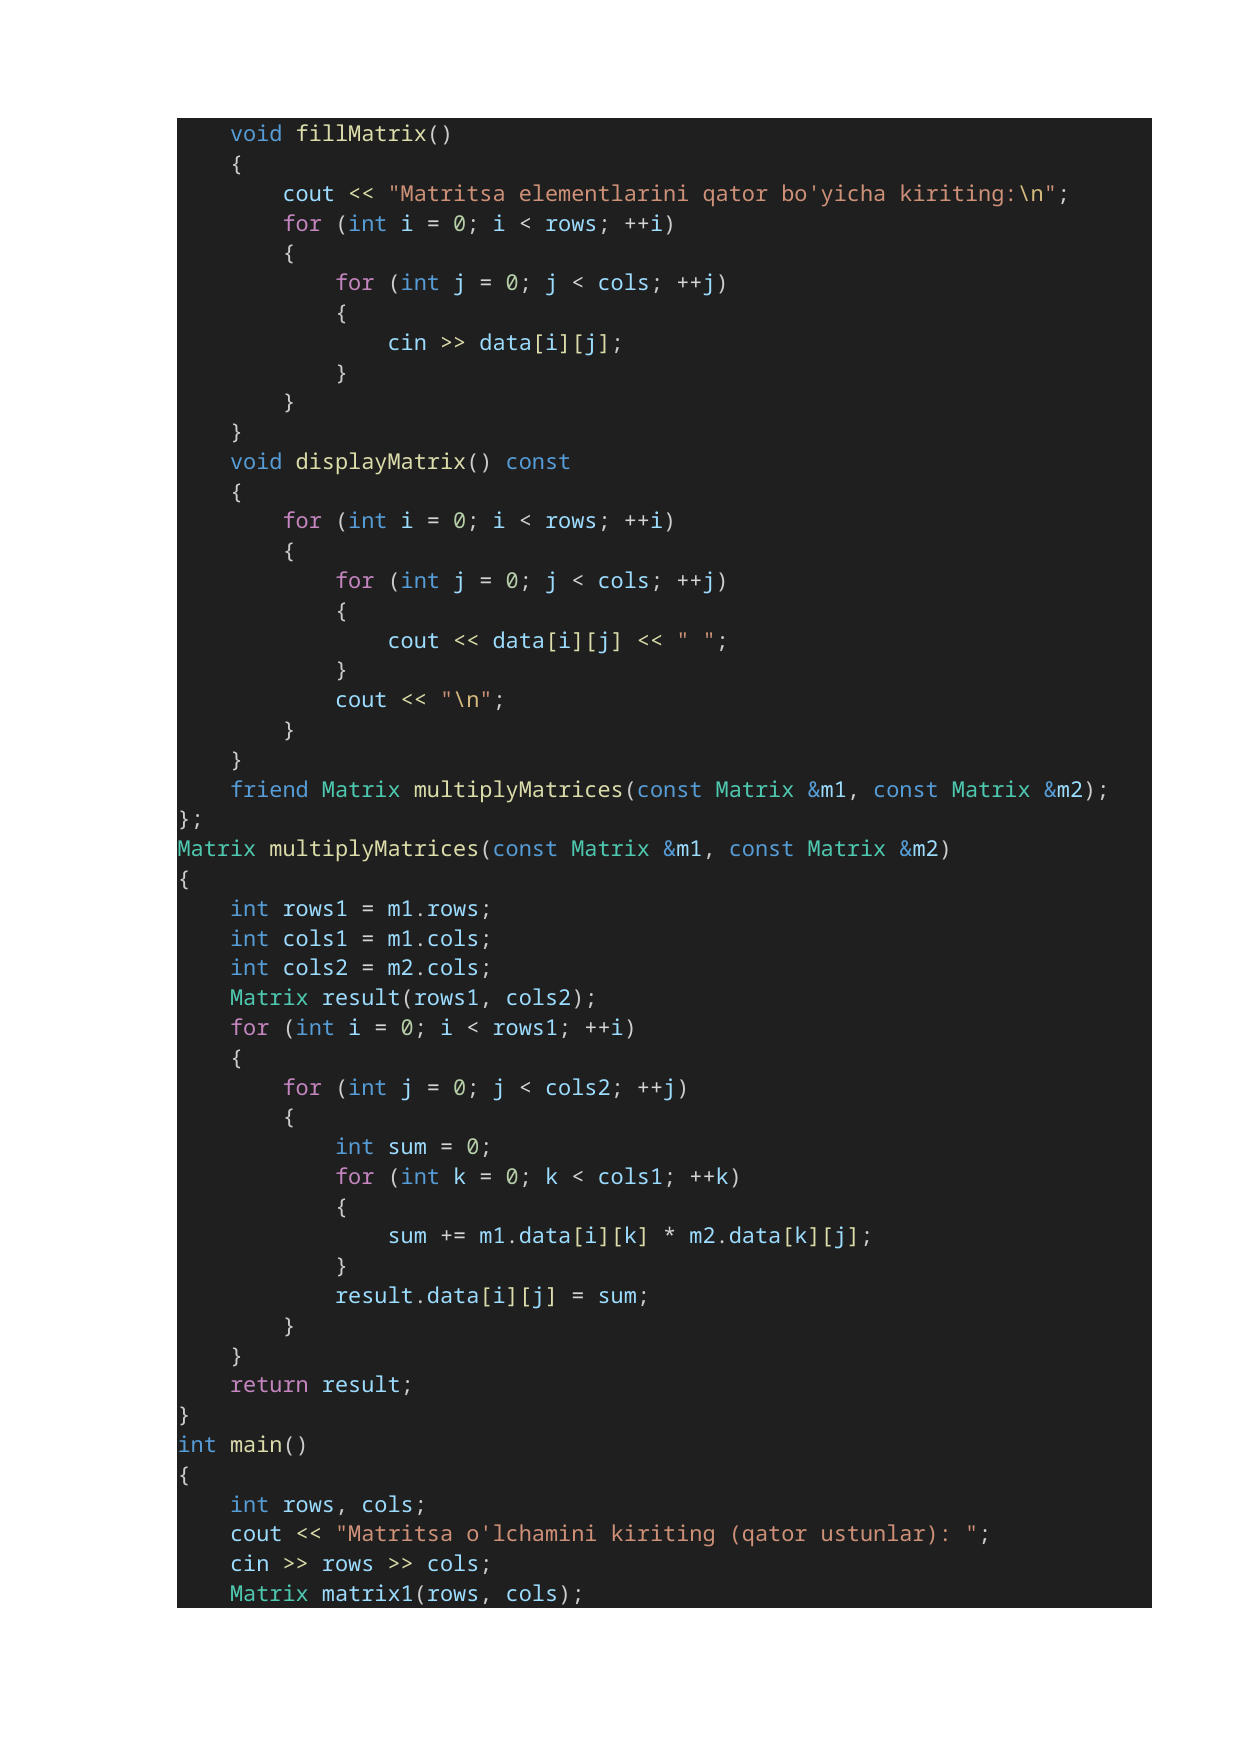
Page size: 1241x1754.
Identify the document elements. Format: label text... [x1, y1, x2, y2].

text { [177, 1101, 1152, 1131]
text } [177, 1310, 1152, 1339]
text int cols1 = m1.cols; [177, 922, 1152, 952]
text { [177, 476, 1152, 505]
text { [177, 1191, 1152, 1220]
text Matrix matrix1(rows, cols); [177, 1578, 1152, 1608]
text } [177, 416, 1152, 446]
text } [177, 356, 1152, 386]
text { [177, 863, 1152, 893]
text cout << "Matritsa elementlarini qator bo'yicha kiriting:\n"; [177, 178, 1152, 207]
text for (int j = 0; j < cols; ++j) [177, 267, 1152, 297]
text } [177, 1250, 1152, 1280]
text int main() [177, 1429, 1152, 1459]
text result.data[i][j] = sum; [177, 1280, 1152, 1310]
text { [177, 595, 1152, 624]
text cin >> data[i][j]; [177, 327, 1152, 356]
text cout << "Matritsa o'lchamini kiriting (qator ustunlar): "; [177, 1518, 1152, 1548]
text { [177, 535, 1152, 565]
text } [177, 654, 1152, 684]
text { [177, 1459, 1152, 1488]
text for (int i = 0; i < rows; ++i) [177, 505, 1152, 535]
text }; [177, 803, 1152, 833]
text int cols2 = m2.cols; [177, 952, 1152, 982]
text int rows1 = m1.rows; [177, 893, 1152, 922]
text } [177, 1399, 1152, 1429]
text } [177, 386, 1152, 416]
text Matrix result(rows1, cols2); [177, 982, 1152, 1012]
text } [177, 714, 1152, 744]
text for (int k = 0; k < cols1; ++k) [177, 1161, 1152, 1191]
text int rows, cols; [177, 1488, 1152, 1518]
text } [177, 744, 1152, 773]
text for (int j = 0; j < cols2; ++j) [177, 1071, 1152, 1101]
text void fillMatrix() [177, 118, 1152, 148]
text Matrix multiplyMatrices(const Matrix &m1, const Matrix &m2) [177, 833, 1152, 863]
text { [177, 1042, 1152, 1071]
text int sum = 0; [177, 1131, 1152, 1161]
text for (int i = 0; i < rows; ++i) [177, 207, 1152, 237]
text void displayMatrix() const [177, 446, 1152, 476]
text sum += m1.data[i][k] * m2.data[k][j]; [177, 1220, 1152, 1250]
text { [177, 237, 1152, 267]
text } [177, 1339, 1152, 1369]
text cin >> rows >> cols; [177, 1548, 1152, 1578]
text { [177, 148, 1152, 178]
text cout << data[i][j] << " "; [177, 624, 1152, 654]
text for (int j = 0; j < cols; ++j) [177, 565, 1152, 595]
text { [177, 297, 1152, 327]
text friend Matrix multiplyMatrices(const Matrix &m1, const Matrix &m2); [177, 773, 1152, 803]
text cout << "\n"; [177, 684, 1152, 714]
text return result; [177, 1369, 1152, 1399]
text for (int i = 0; i < rows1; ++i) [177, 1012, 1152, 1042]
